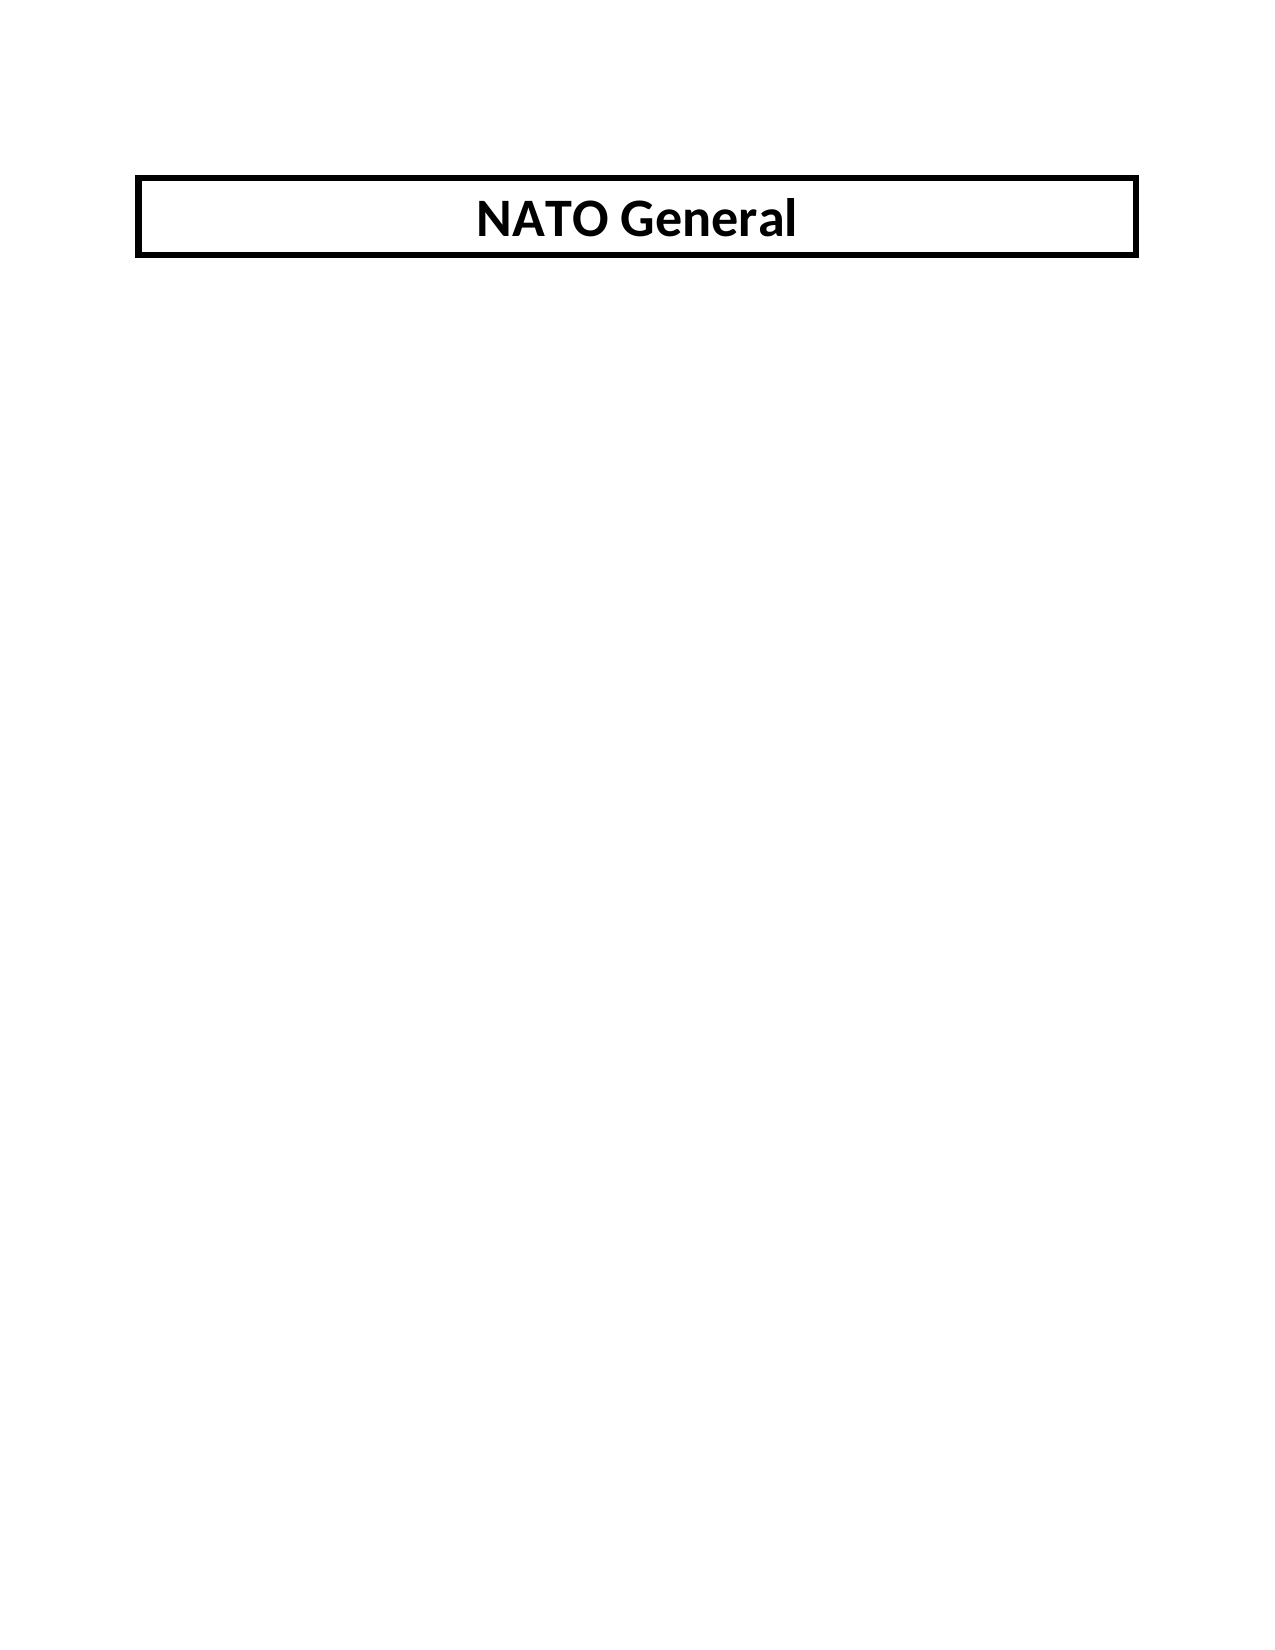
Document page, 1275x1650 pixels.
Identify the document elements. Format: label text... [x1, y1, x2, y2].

subtitle NATO General [142, 181, 1133, 252]
